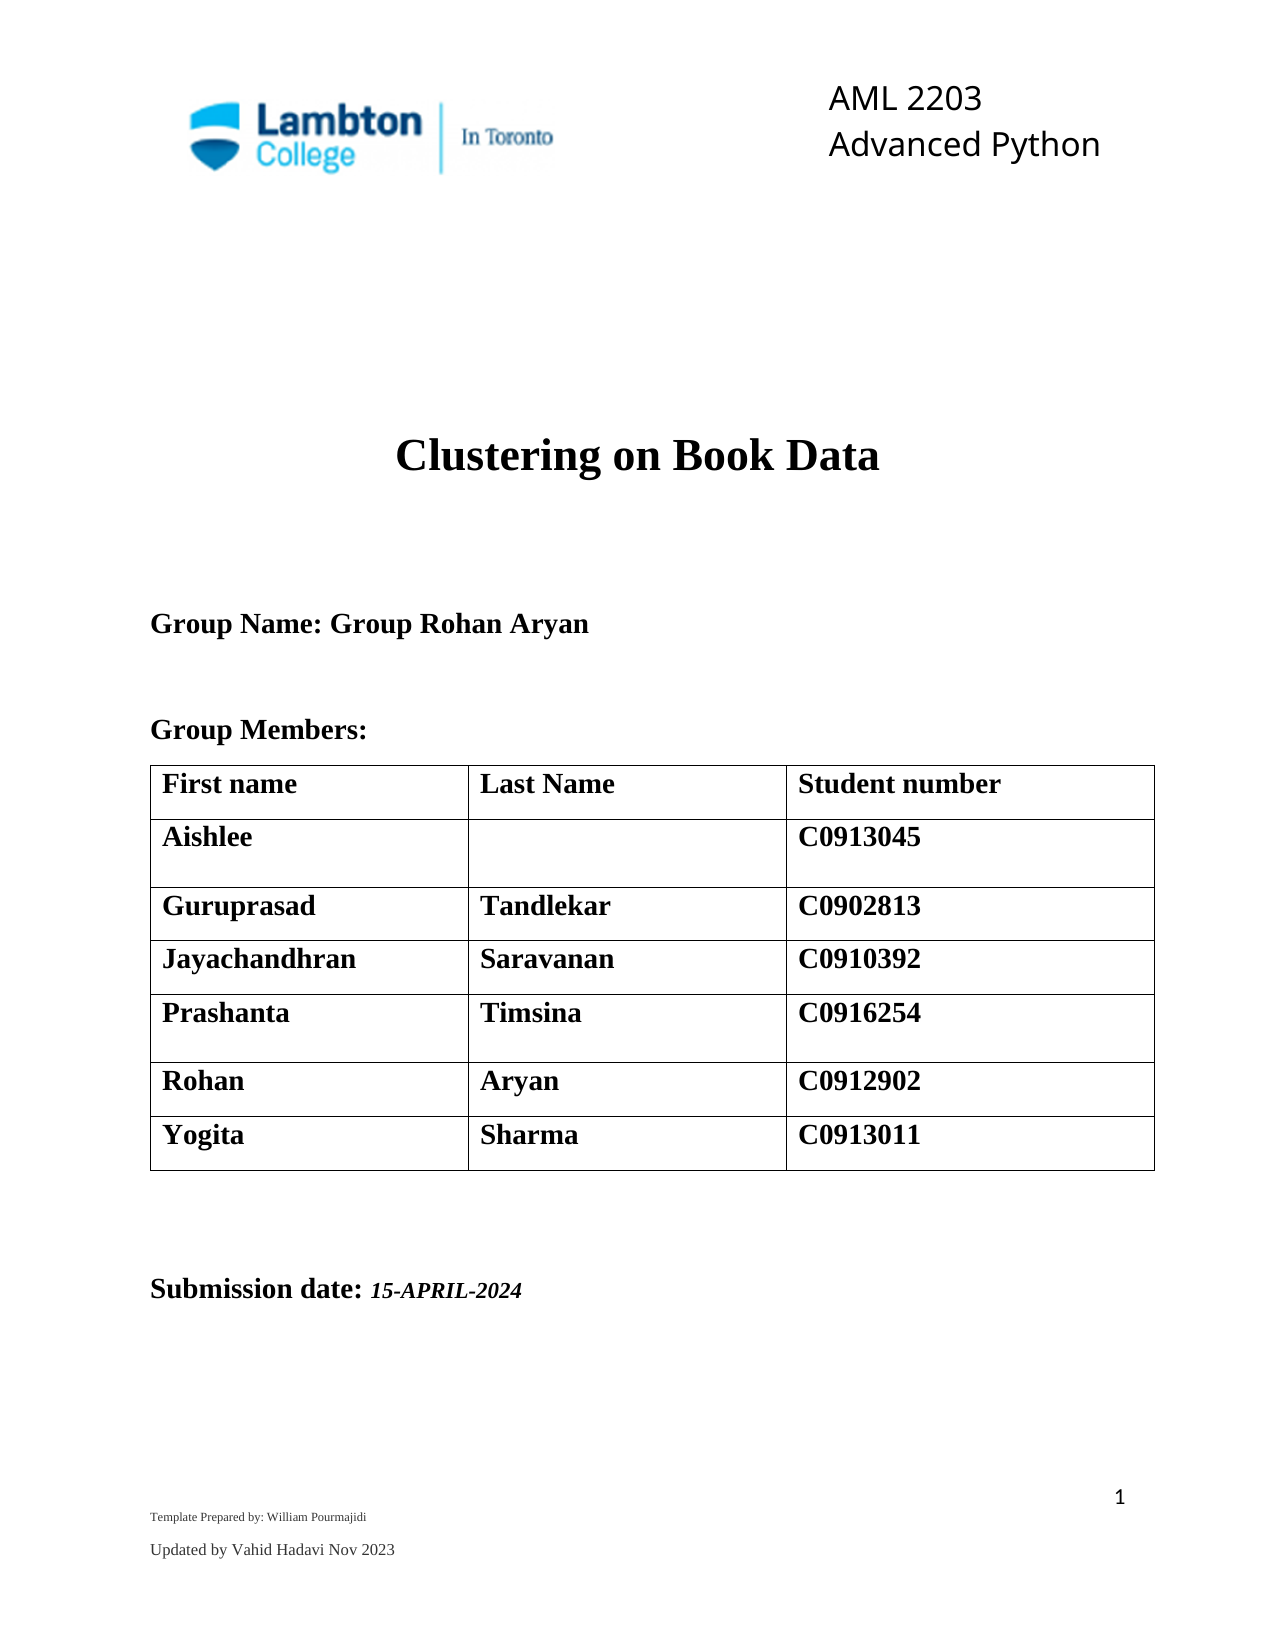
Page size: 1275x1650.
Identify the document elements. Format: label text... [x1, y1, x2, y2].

table_cell C0916254 [787, 995, 1154, 1062]
text Clustering on Book Data [150, 427, 1125, 480]
table_cell Prashanta [151, 995, 468, 1062]
text Submission date: 15-APRIL-2024 [150, 1271, 1125, 1304]
text Group Members: [150, 712, 1125, 746]
table_header Student number [787, 766, 1154, 818]
table_cell Aryan [469, 1063, 786, 1116]
table_cell Tandlekar [469, 888, 786, 940]
table_cell [469, 820, 786, 887]
table_cell Saravanan [469, 941, 786, 994]
table_cell Yogita [151, 1117, 468, 1170]
table_cell C0913045 [787, 820, 1154, 887]
table_cell Aishlee [151, 820, 468, 887]
table_cell Sharma [469, 1117, 786, 1170]
table_cell C0910392 [787, 941, 1154, 994]
table_cell C0902813 [787, 888, 1154, 940]
table_cell Timsina [469, 995, 786, 1062]
table_cell Rohan [151, 1063, 468, 1116]
table_cell C0913011 [787, 1117, 1154, 1170]
table_cell Guruprasad [151, 888, 468, 940]
table_header First name [151, 766, 468, 818]
table_cell C0912902 [787, 1063, 1154, 1116]
picture [187, 99, 556, 176]
table_cell Jayachandhran [151, 941, 468, 994]
table_header Last Name [469, 766, 786, 818]
text Group Name: Group Rohan Aryan [150, 606, 1125, 640]
